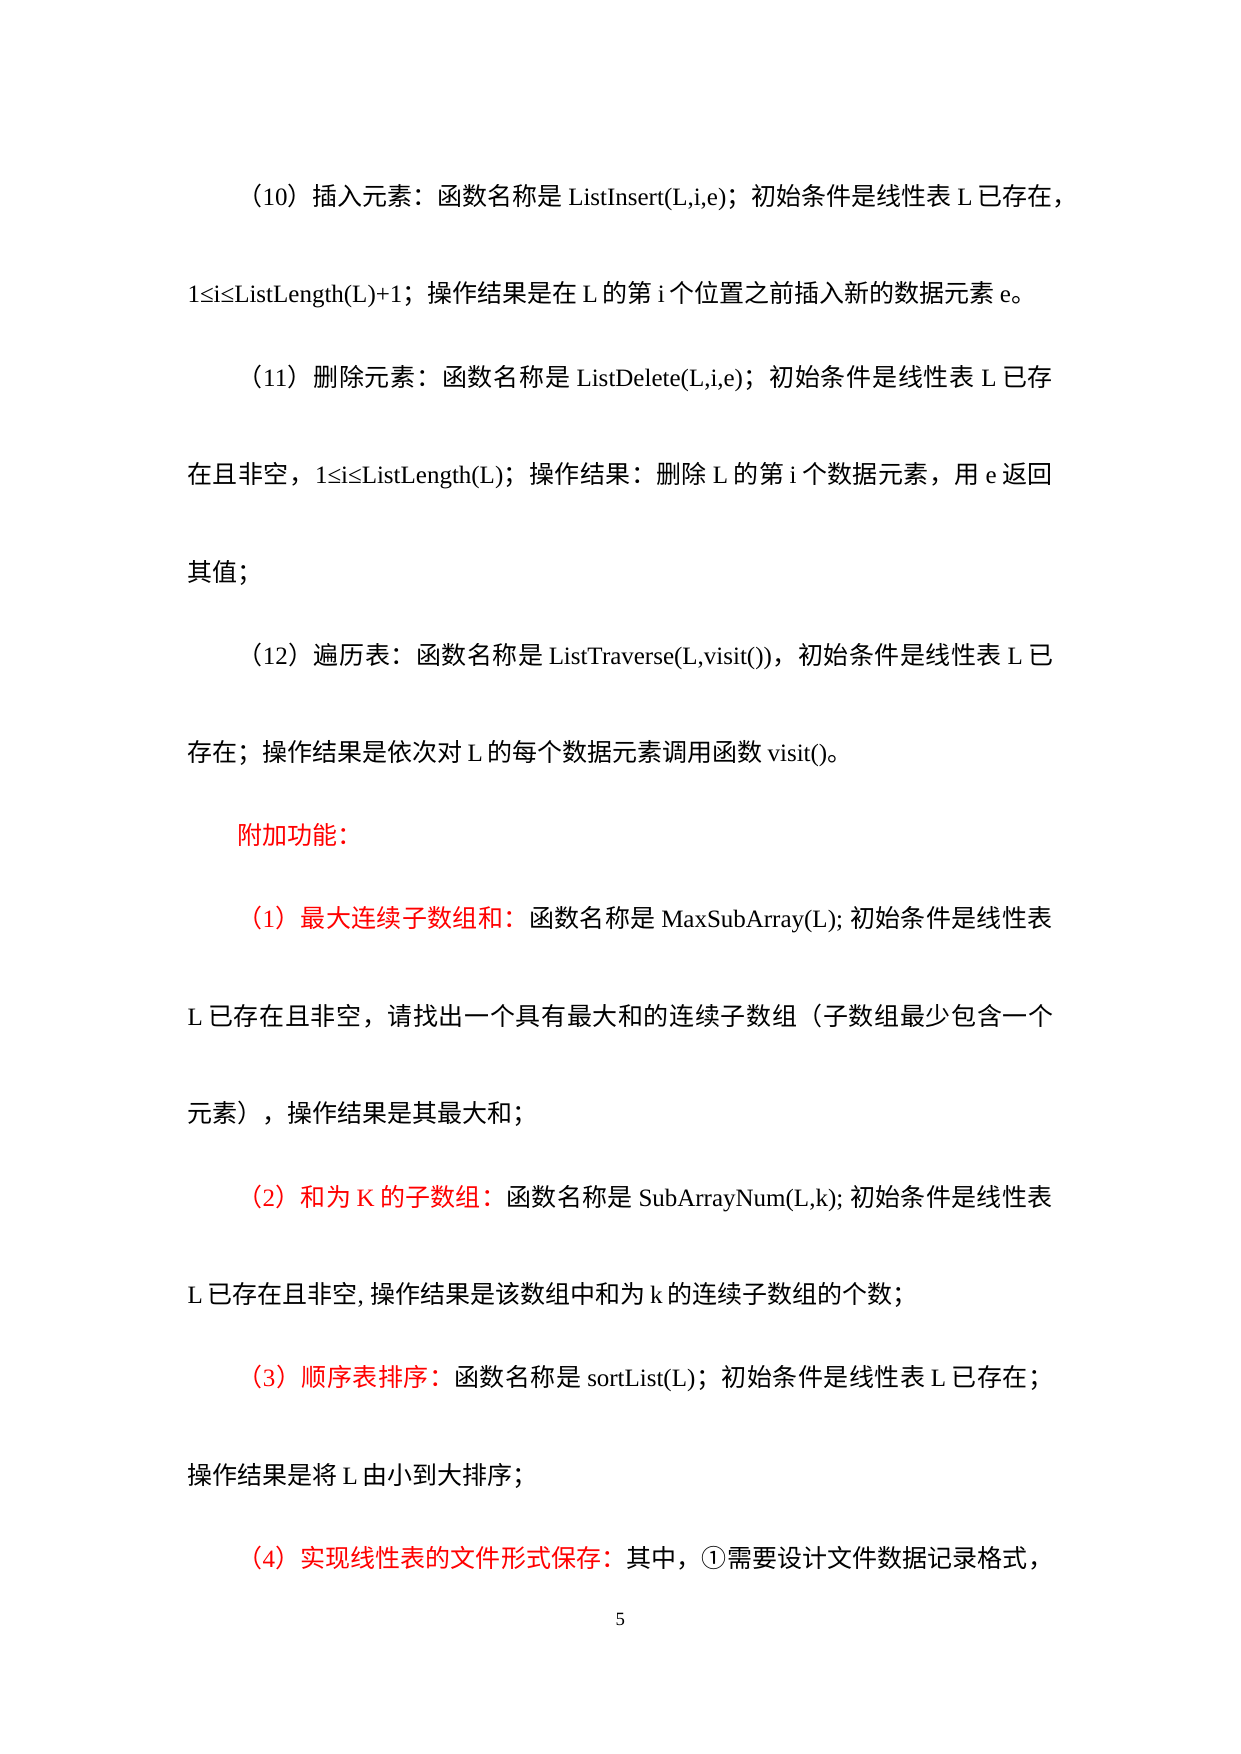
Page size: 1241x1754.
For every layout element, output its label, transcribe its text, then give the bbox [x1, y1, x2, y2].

text （1）最大连续子数组和：函数名称是MaxSubArray(L); 初始条件是线性表L已存在且非空，请找出一个具有最大和的连续子数组（子数组最少包含一个元素），操作结果是其最大和； [187, 884, 1053, 1144]
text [187, 1524, 1053, 1589]
text （11）删除元素：函数名称是ListDelete(L,i,e)；初始条件是线性表L已存在且非空，1≤i≤ListLength(L)；操作结果：删除L的第i个数据元素，用e返回其值； [187, 343, 1053, 603]
text （2）和为K的子数组：函数名称是SubArrayNum(L,k); 初始条件是线性表L已存在且非空, 操作结果是该数组中和为k的连续子数组的个数； [187, 1163, 1053, 1325]
text （3）顺序表排序：函数名称是sortList(L)；初始条件是线性表L已存在；操作结果是将L由小到大排序； [187, 1343, 1053, 1506]
text （10）插入元素：函数名称是ListInsert(L,i,e)；初始条件是线性表L已存在，1≤i≤ListLength(L)+1；操作结果是在L的第i个位置之前插入新的数据元素e。 [187, 162, 1053, 324]
text （12）遍历表：函数名称是ListTraverse(L,visit())，初始条件是线性表L已存在；操作结果是依次对L的每个数据元素调用函数visit()。 [187, 621, 1053, 783]
text 附加功能： [187, 801, 1053, 866]
